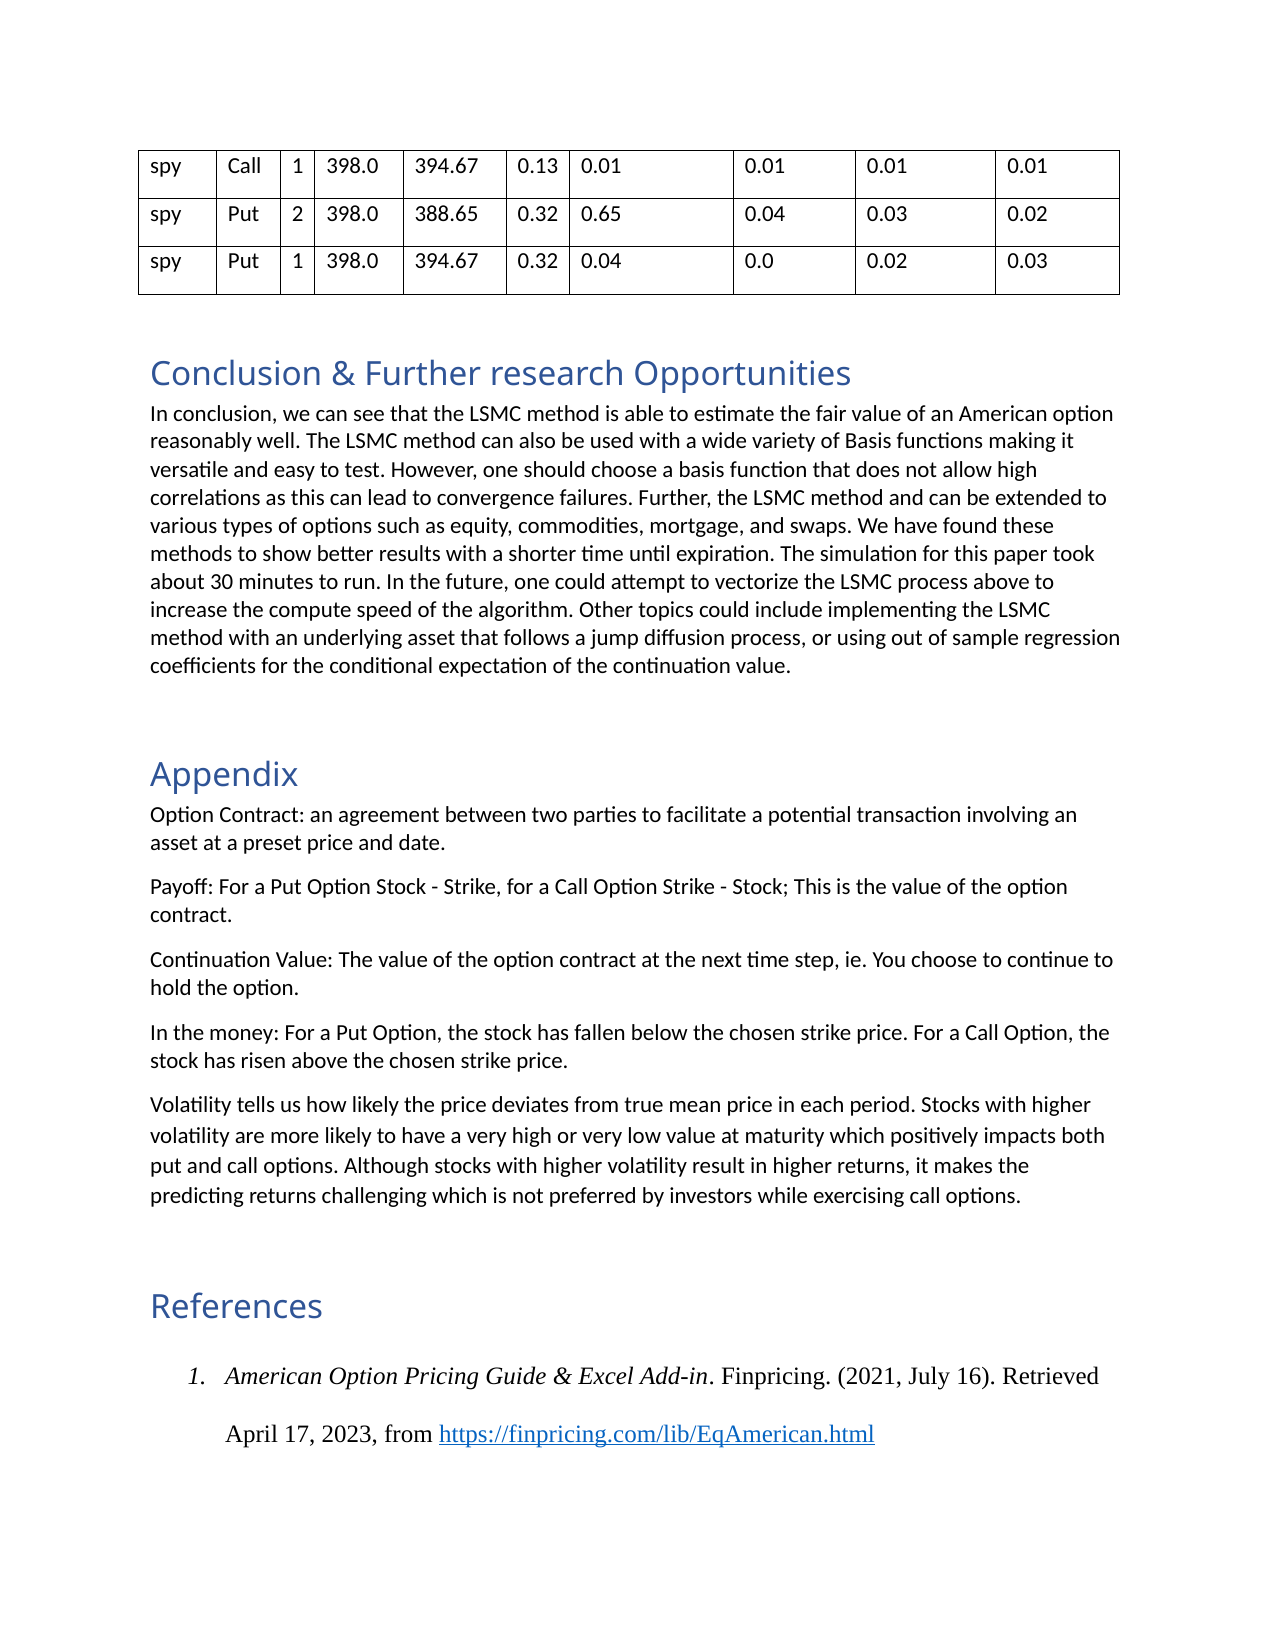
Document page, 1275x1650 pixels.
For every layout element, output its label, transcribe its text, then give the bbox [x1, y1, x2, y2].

table_cell 0.01 [570, 151, 733, 198]
list American Option Pricing Guide & Excel Add-in. Finpricing. (2021, July 16). Retrieved April 17, 2023, from https://finpricing.com/lib/EqAmerican.html [187, 1361, 1125, 1448]
table_cell 1 [281, 151, 314, 198]
table_cell 2 [281, 199, 314, 246]
table_cell 0.65 [570, 199, 733, 246]
table_cell spy [139, 151, 216, 198]
subtitle Appendix [150, 751, 1125, 796]
table_cell 394.67 [404, 247, 506, 293]
text In the money: For a Put Option, the stock has fallen below the chosen strike price. For a Call Option, the stock has risen above the chosen strike price. [150, 1018, 1125, 1074]
table_cell 388.65 [404, 199, 506, 246]
text Option Contract: an agreement between two parties to facilitate a potential transaction involving an asset at a preset price and date. [150, 800, 1125, 856]
table_cell 0.01 [996, 151, 1119, 198]
table_cell 0.02 [996, 199, 1119, 246]
table_cell 0.04 [734, 199, 855, 246]
text In conclusion, we can see that the LSMC method is able to estimate the fair value of an American option reasonably well. The LSMC method can also be used with a wide variety of Basis functions making it versatile and easy to test. However, one should choose a basis function that does not allow high correlations as this can lead to convergence failures. Further, the LSMC method and can be extended to various types of options such as equity, commodities, mortgage, and swaps. We have found these methods to show better results with a shorter time until expiration. The simulation for this paper took about 30 minutes to run. In the future, one could attempt to vectorize the LSMC process above to increase the compute speed of the algorithm. Other topics could include implementing the LSMC method with an underlying asset that follows a jump diffusion process, or using out of sample regression coefficients for the conditional expectation of the continuation value. [150, 399, 1125, 679]
text Payoff: For a Put Option Stock - Strike, for a Call Option Strike - Stock; This is the value of the option contract. [150, 872, 1125, 928]
table_cell 0.04 [570, 247, 733, 293]
text Volatility tells us how likely the price deviates from true mean price in each period. Stocks with higher volatility are more likely to have a very high or very low value at maturity which positively impacts both put and call options. Although stocks with higher volatility result in higher returns, it makes the predicting returns challenging which is not preferred by investors while exercising call options. [150, 1091, 1125, 1209]
table_cell 398.0 [315, 199, 403, 246]
table_cell 0.01 [734, 151, 855, 198]
table_cell spy [139, 247, 216, 293]
table_cell 0.13 [507, 151, 569, 198]
table_cell spy [139, 199, 216, 246]
table_cell 0.32 [507, 199, 569, 246]
table_cell 0.0 [734, 247, 855, 293]
subtitle References [150, 1283, 1125, 1329]
table_cell 398.0 [315, 247, 403, 293]
table_cell 398.0 [315, 151, 403, 198]
table_cell 0.03 [996, 247, 1119, 293]
table_cell Put [217, 199, 280, 246]
table_cell 0.32 [507, 247, 569, 293]
table_cell 0.01 [856, 151, 995, 198]
table_cell Put [217, 247, 280, 293]
table_cell 394.67 [404, 151, 506, 198]
text Continuation Value: The value of the option contract at the next time step, ie. You choose to continue to hold the option. [150, 945, 1125, 1001]
table_cell 0.03 [856, 199, 995, 246]
table_cell 0.02 [856, 247, 995, 293]
subtitle Conclusion & Further research Opportunities [150, 350, 1125, 395]
table_cell Call [217, 151, 280, 198]
table_cell 1 [281, 247, 314, 293]
